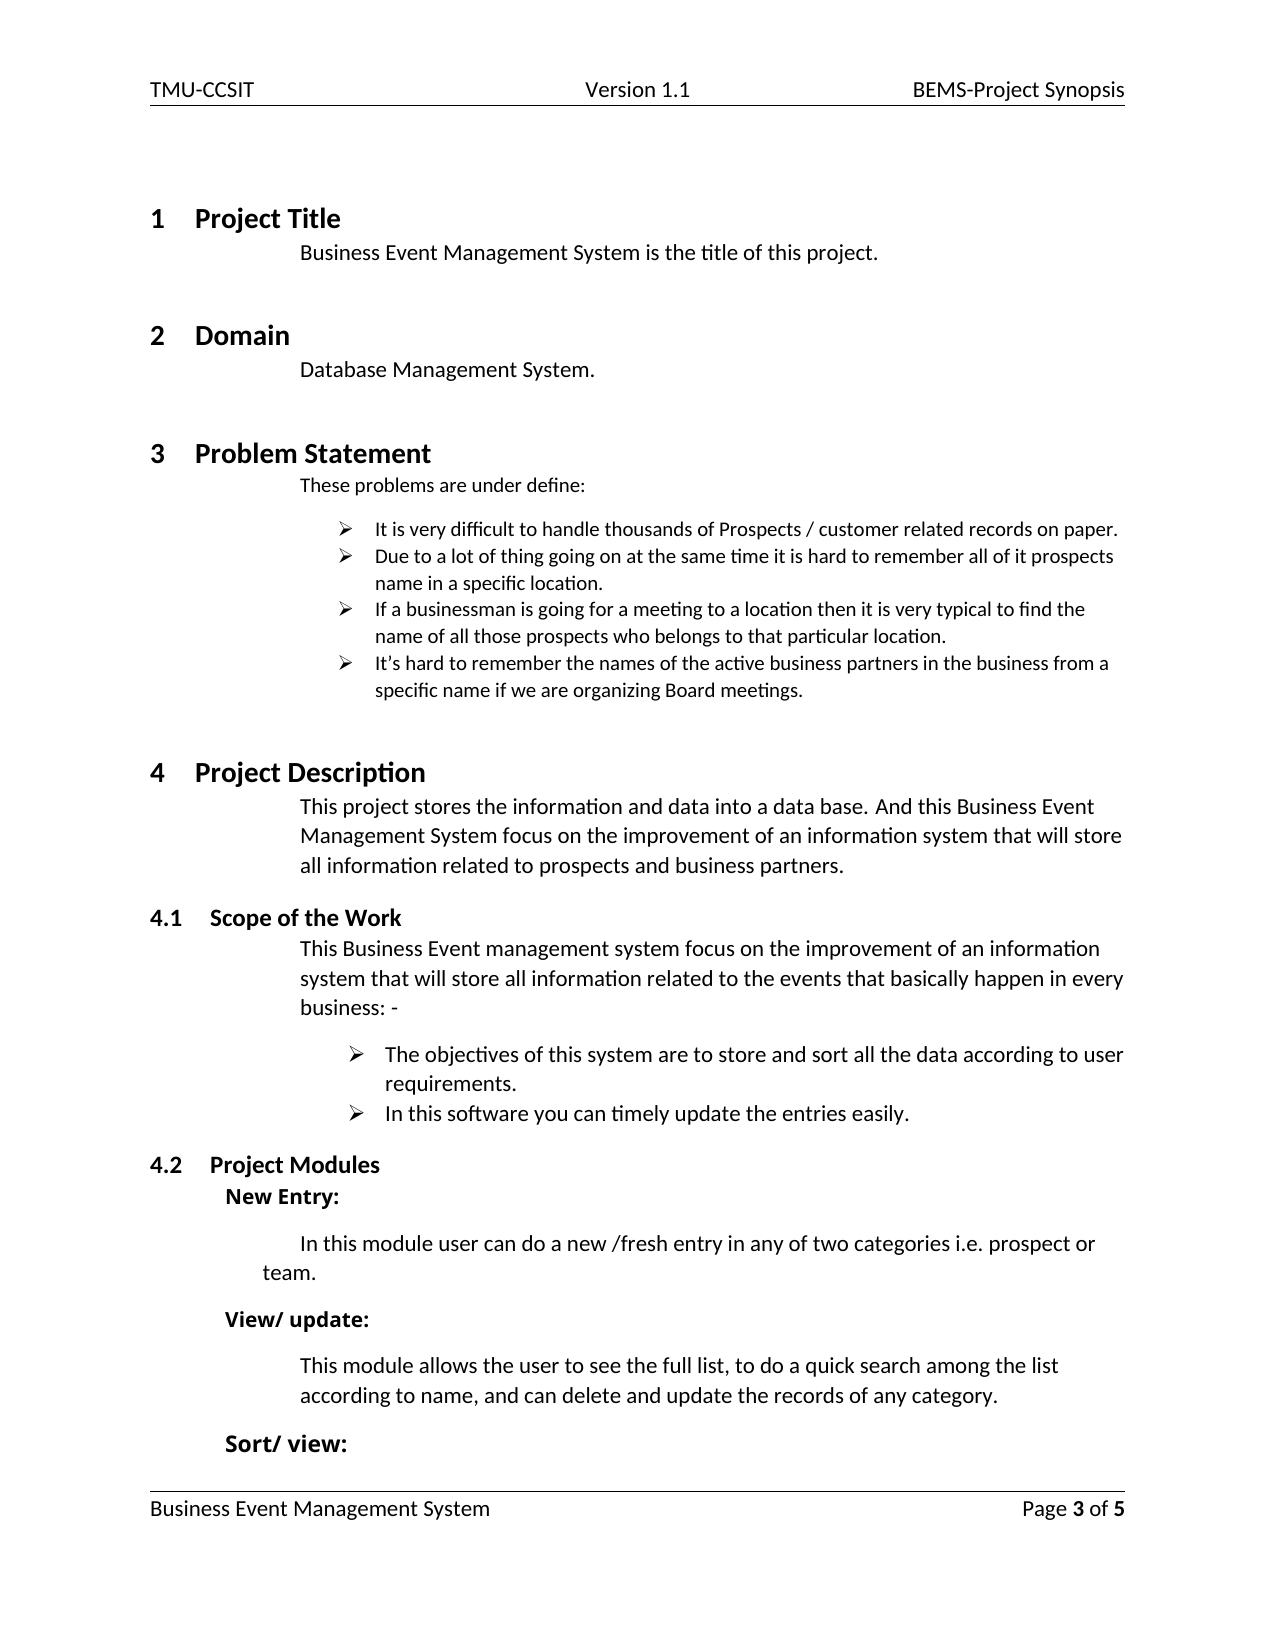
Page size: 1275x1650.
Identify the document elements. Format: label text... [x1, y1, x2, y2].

text This project stores the information and data into a data base. And this Business Event Management System focus on the improvement of an information system that will store all information related to prospects and business partners. [300, 792, 1125, 879]
list If a businessman is going for a meeting to a location then it is very typical to find the name of all those prospects who belongs to that particular location. [337, 597, 1125, 649]
text In this module user can do a new /fresh entry in any of two categories i.e. prospect or team. [262, 1229, 1125, 1286]
list Due to a lot of thing going on at the same time it is hard to remember all of it prospects name in a specific location. [337, 543, 1125, 595]
text This module allows the user to see the full list, to do a quick search among the list according to name, and can delete and update the records of any category. [300, 1352, 1125, 1409]
text These problems are under define: [300, 472, 1125, 498]
text New Entry: [150, 1182, 1125, 1210]
text Sort/ view: [150, 1428, 1125, 1459]
subtitle Project Modules [150, 1150, 1125, 1180]
subtitle Project Title [150, 200, 1125, 236]
subtitle Domain [150, 317, 1125, 353]
list It’s hard to remember the names of the active business partners in the business from a specific name if we are organizing Board meetings. [337, 650, 1125, 703]
subtitle Problem Statement [150, 435, 1125, 470]
text View/ update: [187, 1305, 1125, 1333]
list It is very difficult to handle thousands of Prospects / customer related records on paper. [337, 516, 1125, 541]
list In this software you can timely update the entries easily. [347, 1099, 1125, 1127]
subtitle Project Description [150, 754, 1125, 790]
text This Business Event management system focus on the improvement of an information system that will store all information related to the events that basically happen in every business: - [300, 934, 1125, 1021]
list The objectives of this system are to store and sort all the data according to user requirements. [347, 1040, 1125, 1097]
text Database Management System. [300, 355, 1125, 383]
text Business Event Management System is the title of this project. [300, 238, 1125, 266]
subtitle Scope of the Work [150, 902, 1125, 932]
